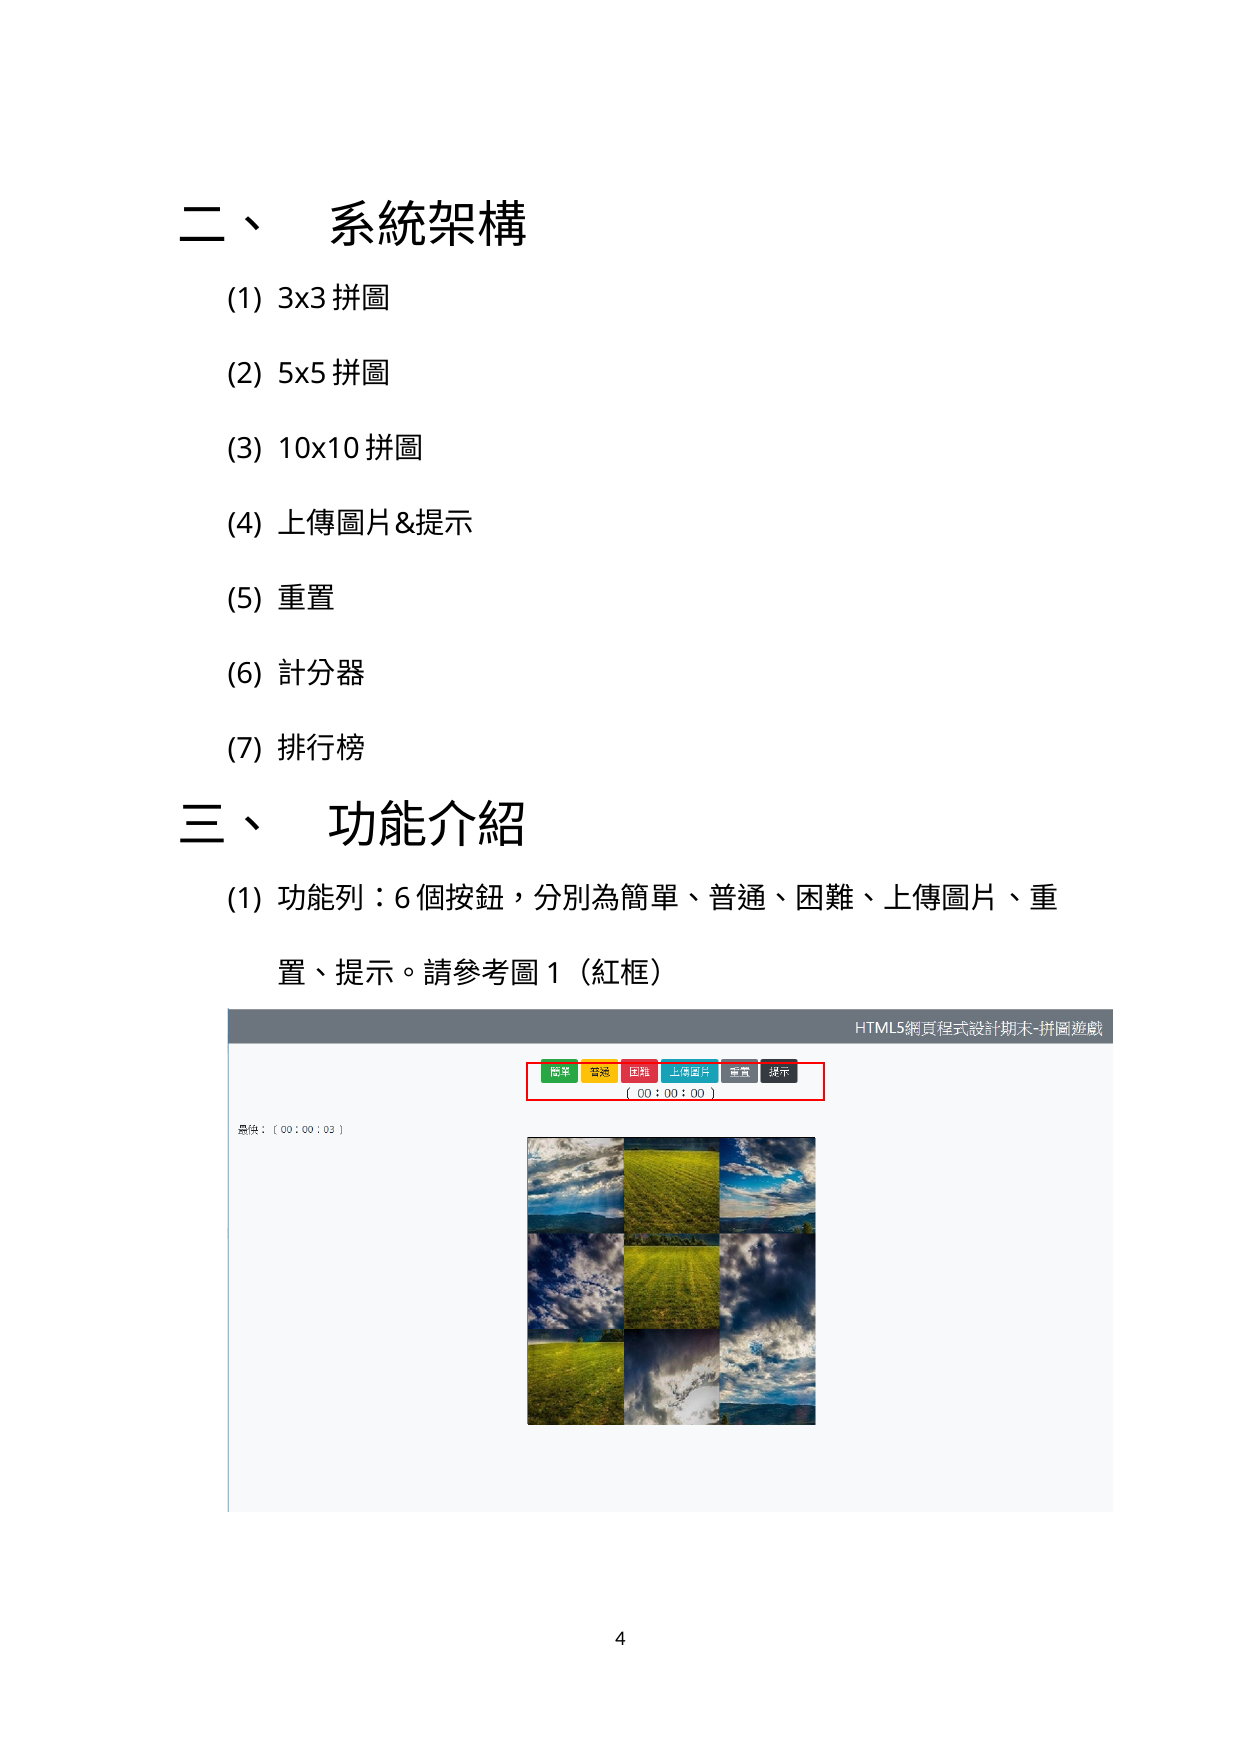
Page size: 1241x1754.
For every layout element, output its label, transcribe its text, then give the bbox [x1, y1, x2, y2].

list 計分器 [227, 633, 1063, 708]
list 功能介紹 [177, 783, 1063, 858]
list 重置 [227, 558, 1063, 633]
list 功能列：6個按鈕，分別為簡單、普通、困難、上傳圖片、重置、提示。請參考圖1（紅框） [227, 858, 1063, 1008]
list 系統架構 [177, 183, 1063, 258]
list 3x3拼圖 [227, 258, 1063, 333]
list 上傳圖片&提示 [227, 483, 1063, 558]
list 排行榜 [227, 708, 1063, 783]
picture [227, 1008, 1113, 1512]
list 5x5拼圖 [227, 333, 1063, 408]
list 10x10拼圖 [227, 408, 1063, 483]
